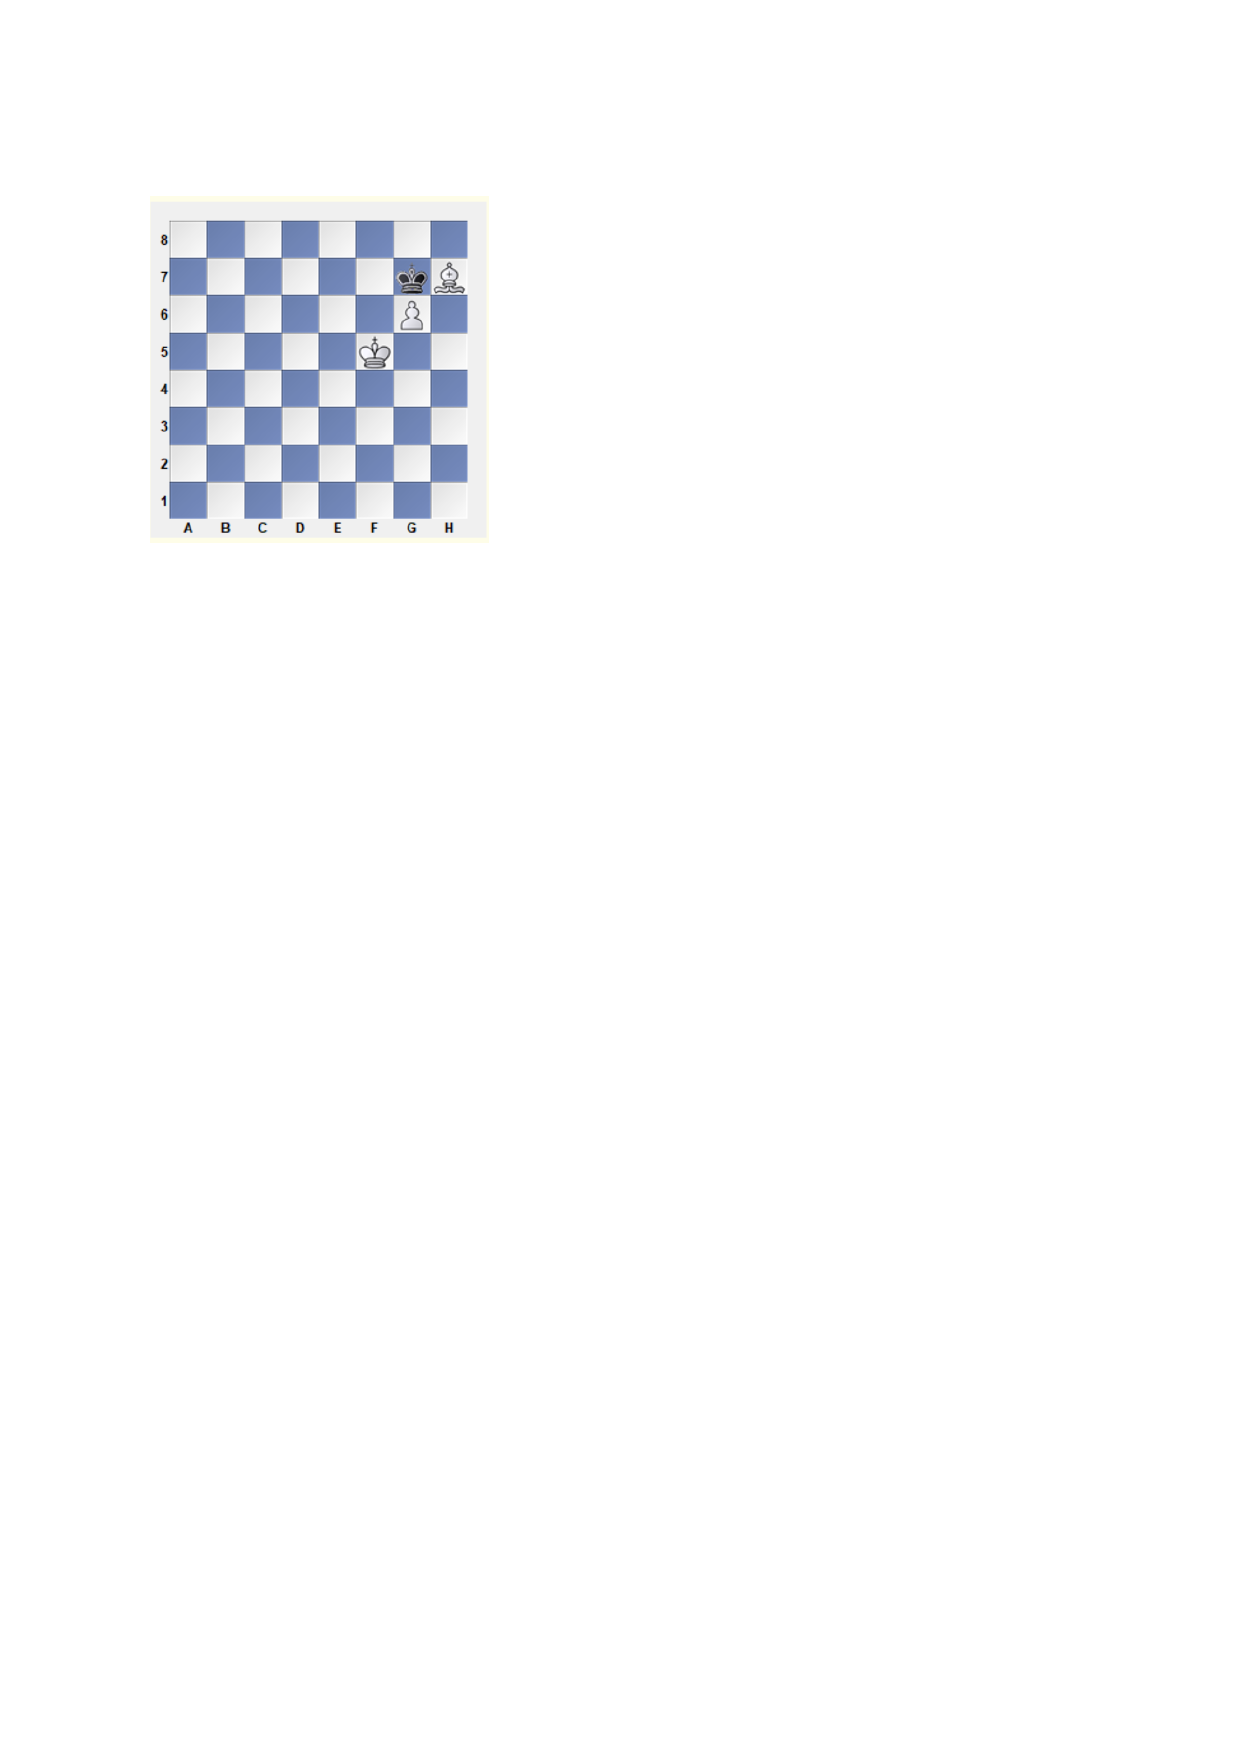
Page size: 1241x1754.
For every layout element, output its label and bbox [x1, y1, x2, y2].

picture [150, 196, 489, 543]
